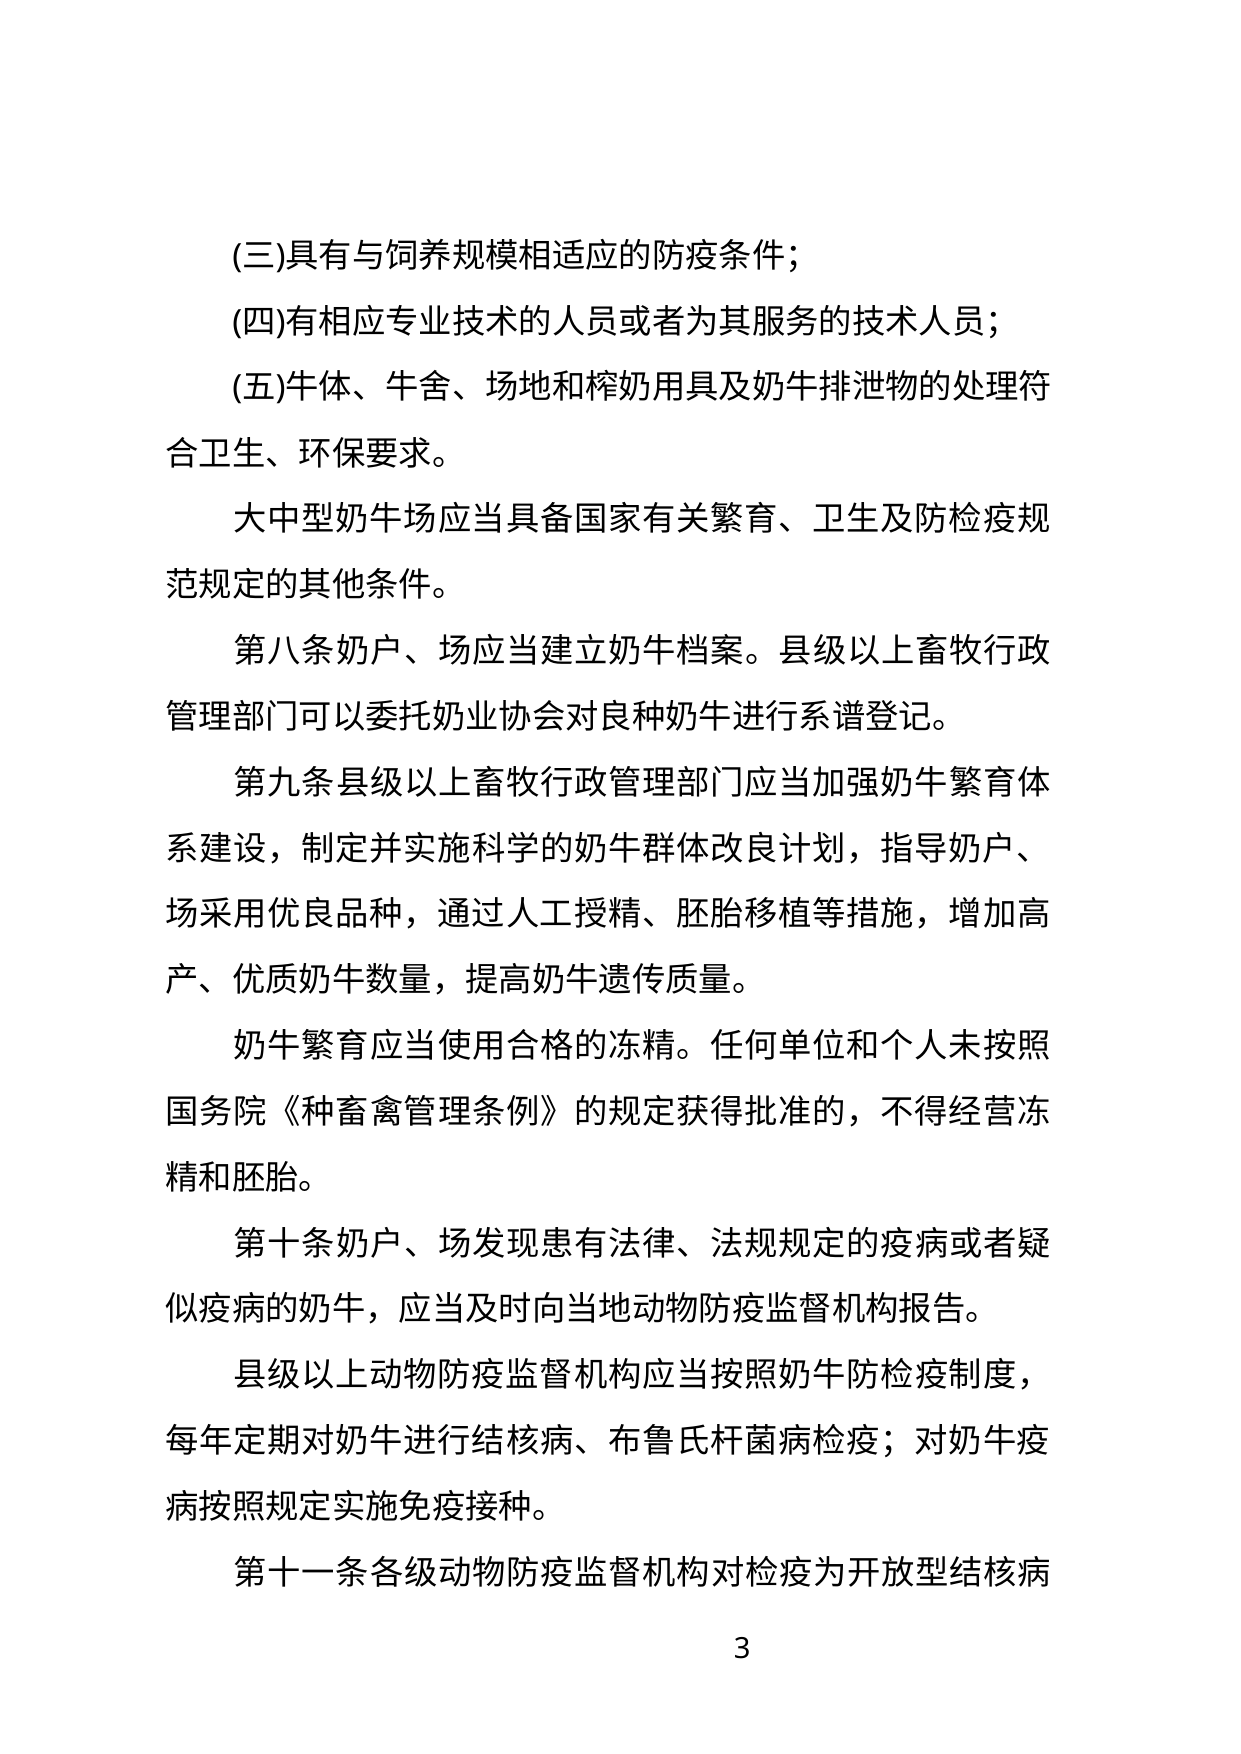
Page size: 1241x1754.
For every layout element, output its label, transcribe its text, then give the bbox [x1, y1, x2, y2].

text (三)具有与饲养规模相适应的防疫条件； [165, 220, 1052, 286]
text 第八条奶户、场应当建立奶牛档案。县级以上畜牧行政管理部门可以委托奶业协会对良种奶牛进行系谱登记。 [165, 615, 1052, 747]
text (四)有相应专业技术的人员或者为其服务的技术人员； [165, 286, 1052, 352]
text 大中型奶牛场应当具备国家有关繁育、卫生及防检疫规范规定的其他条件。 [165, 483, 1052, 615]
text 奶牛繁育应当使用合格的冻精。任何单位和个人未按照国务院《种畜禽管理条例》的规定获得批准的，不得经营冻精和胚胎。 [165, 1010, 1052, 1207]
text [165, 1537, 1052, 1602]
text 第十条奶户、场发现患有法律、法规规定的疫病或者疑似疫病的奶牛，应当及时向当地动物防疫监督机构报告。 [165, 1207, 1052, 1339]
text (五)牛体、牛舍、场地和榨奶用具及奶牛排泄物的处理符合卫生、环保要求。 [165, 352, 1052, 483]
text 县级以上动物防疫监督机构应当按照奶牛防检疫制度，每年定期对奶牛进行结核病、布鲁氏杆菌病检疫；对奶牛疫病按照规定实施免疫接种。 [165, 1339, 1052, 1537]
text 第九条县级以上畜牧行政管理部门应当加强奶牛繁育体系建设，制定并实施科学的奶牛群体改良计划，指导奶户、场采用优良品种，通过人工授精、胚胎移植等措施，增加高产、优质奶牛数量，提高奶牛遗传质量。 [165, 747, 1052, 1010]
